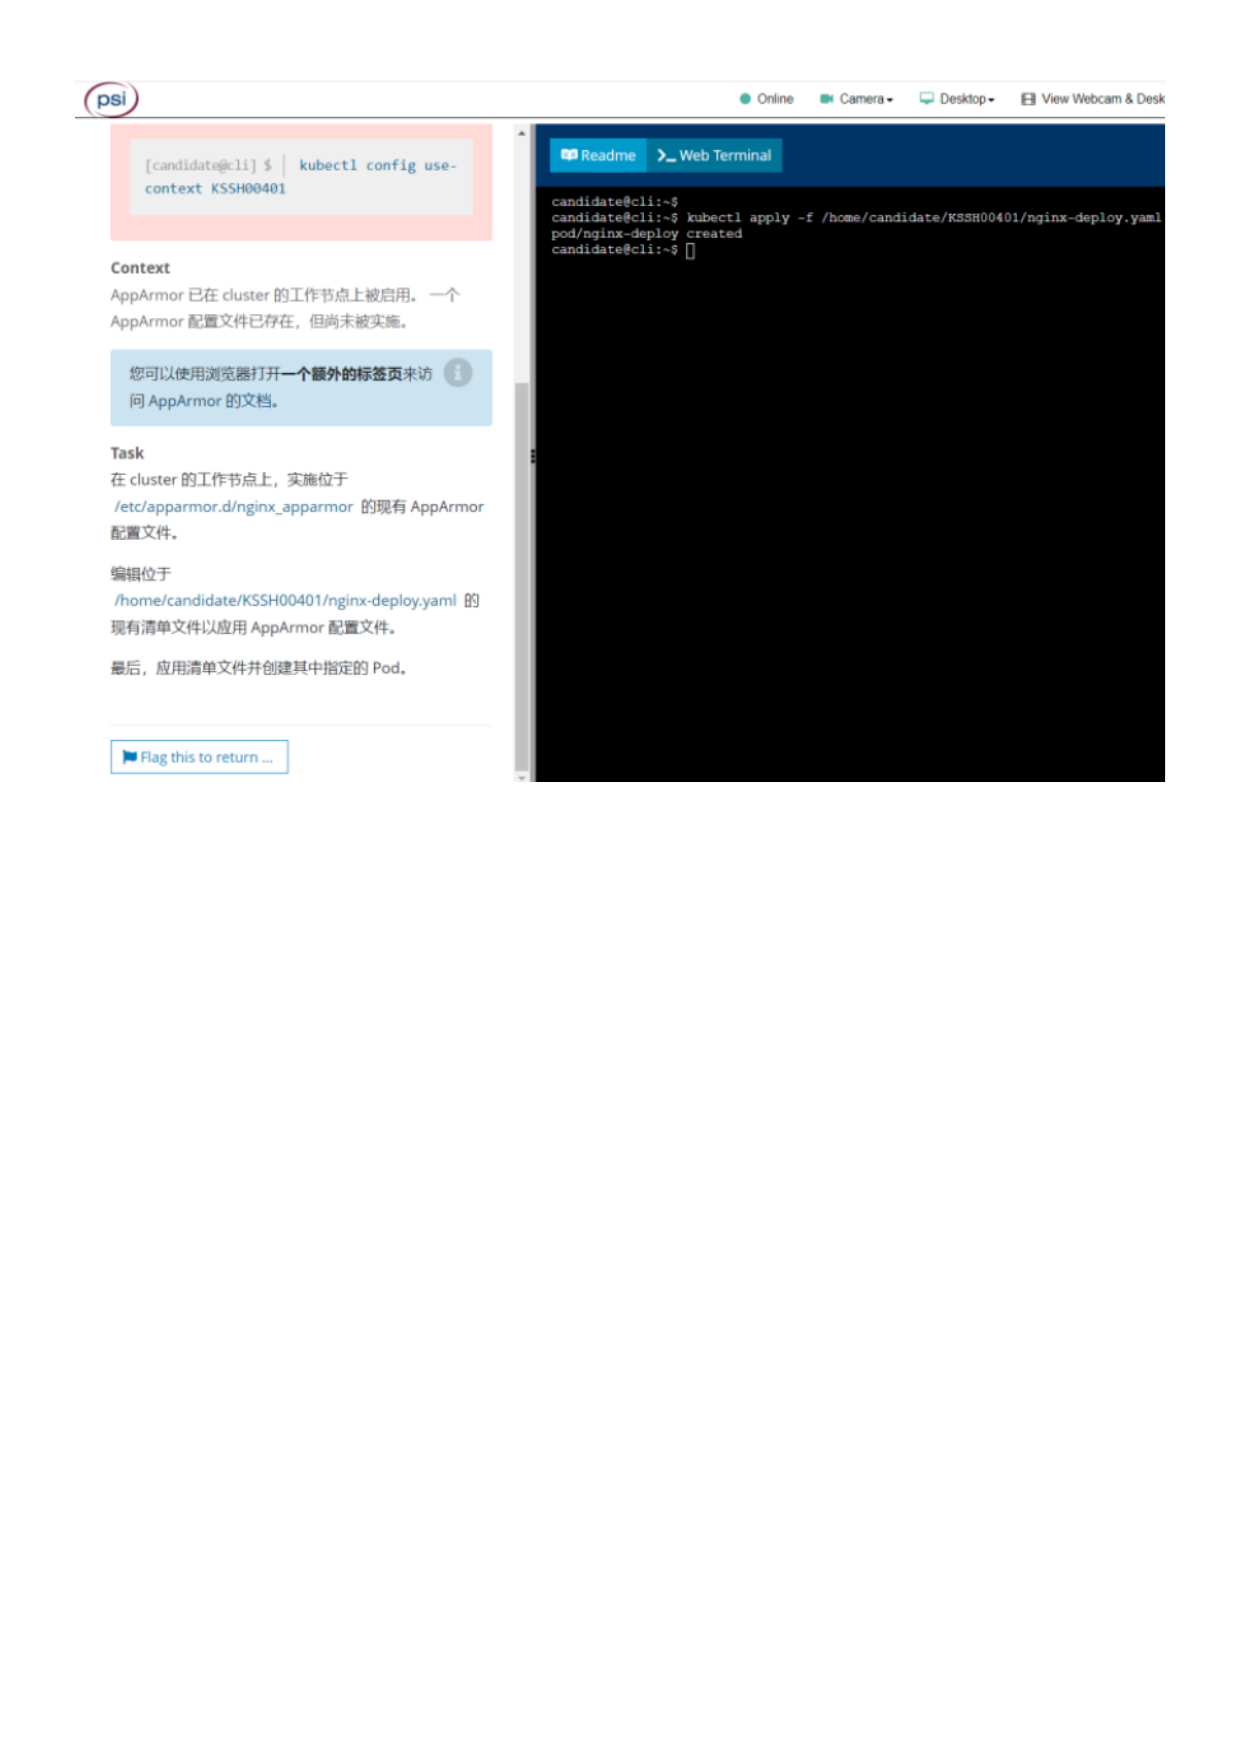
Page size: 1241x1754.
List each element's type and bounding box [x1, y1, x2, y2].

picture [75, 80, 1166, 782]
